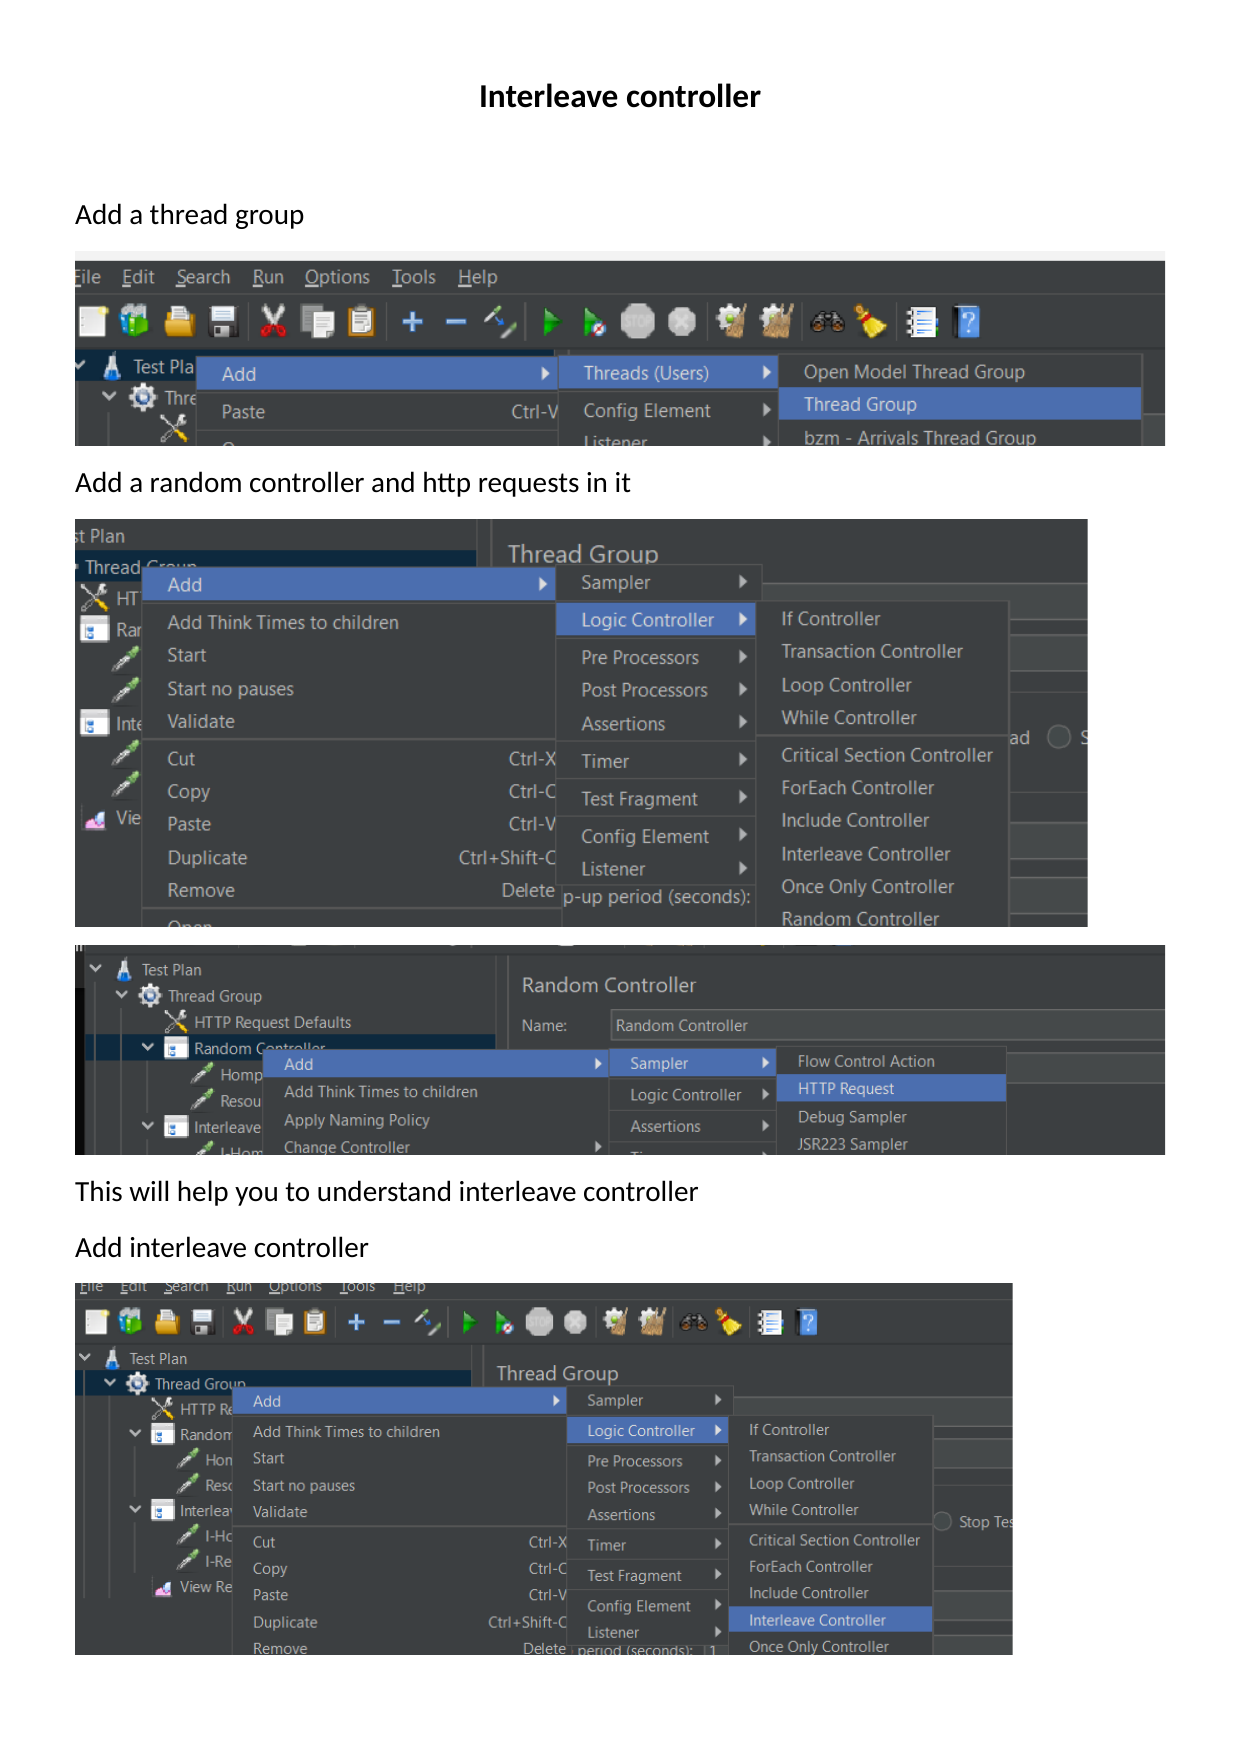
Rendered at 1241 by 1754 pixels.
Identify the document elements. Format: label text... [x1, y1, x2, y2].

picture [75, 945, 1166, 1155]
text This will help you to understand interleave controller [75, 1173, 1165, 1209]
text Add a random controller and http requests in it [75, 464, 1165, 500]
text Add interleave controller [75, 1229, 1165, 1264]
text Add a thread group [75, 196, 1165, 232]
picture [75, 519, 1088, 927]
picture [75, 251, 1166, 446]
picture [75, 1283, 1013, 1655]
text Interleave controller [75, 75, 1165, 116]
